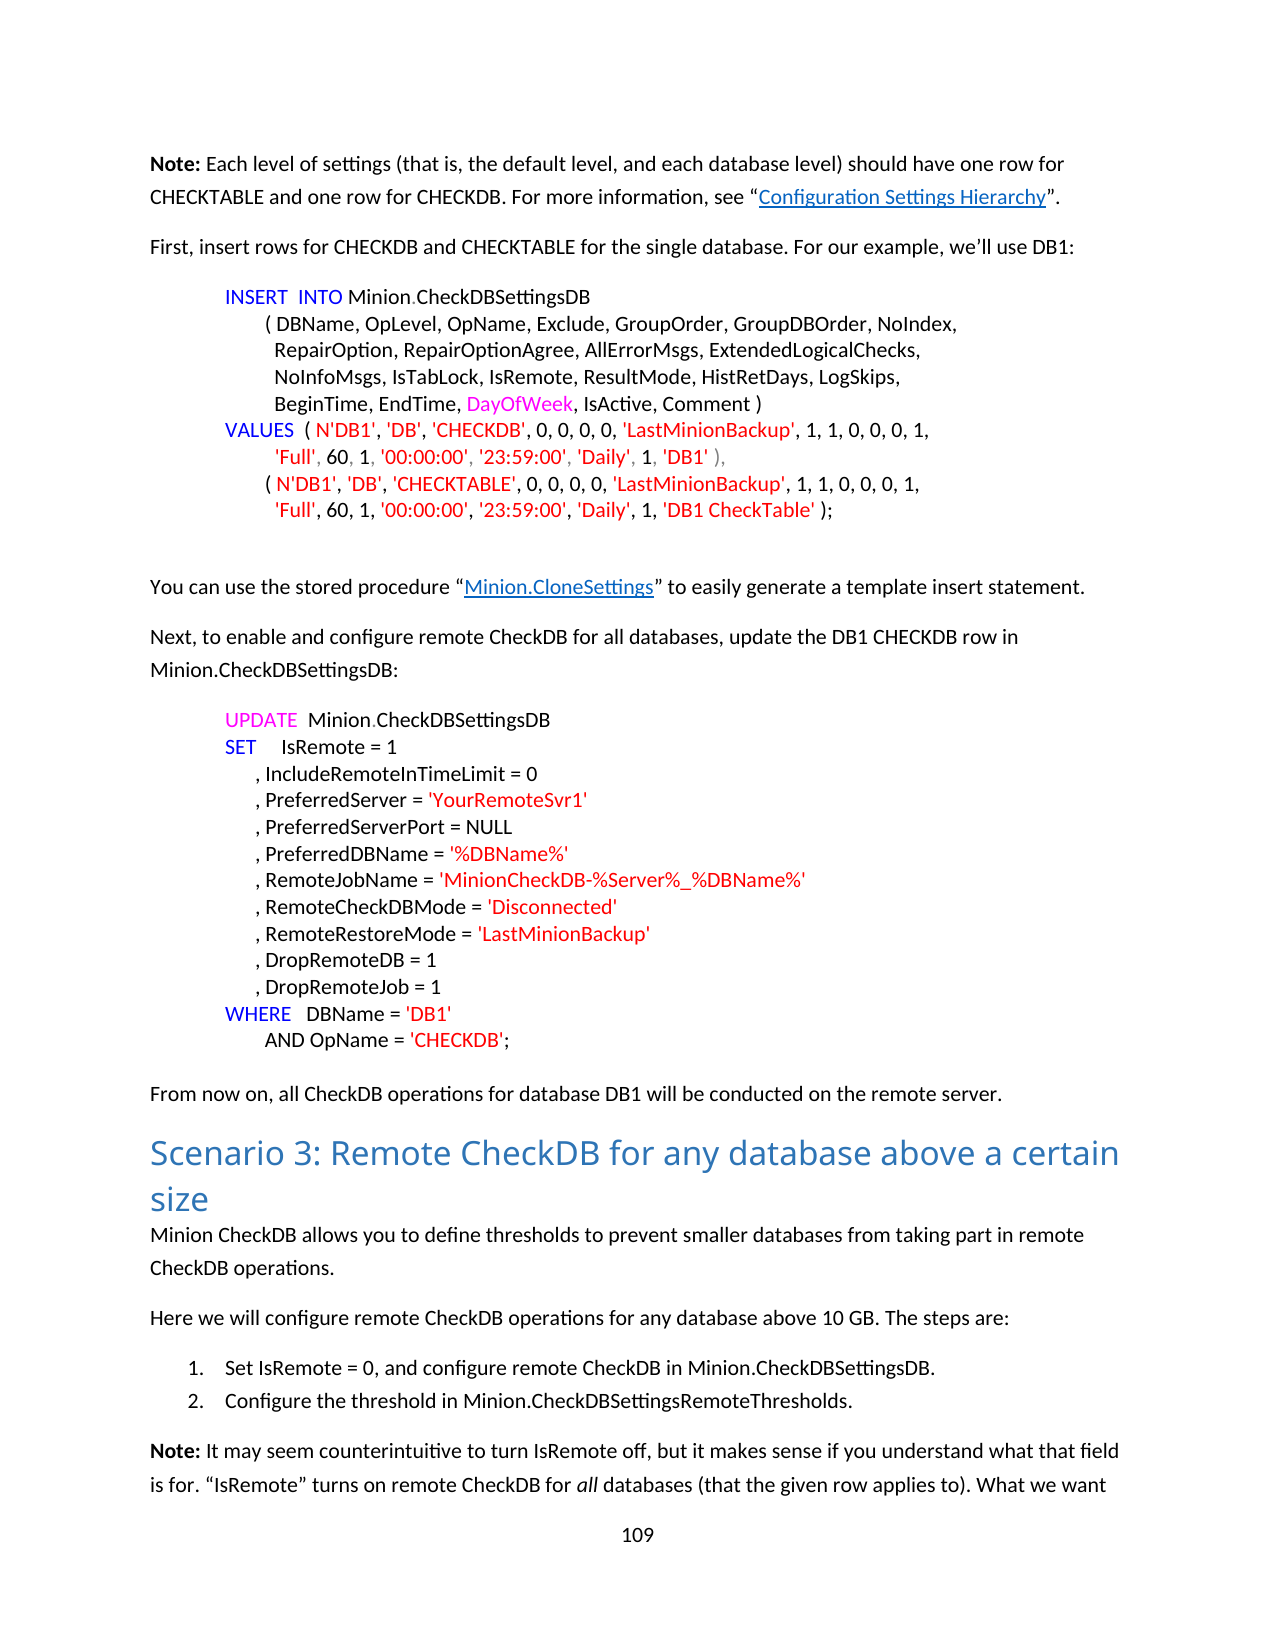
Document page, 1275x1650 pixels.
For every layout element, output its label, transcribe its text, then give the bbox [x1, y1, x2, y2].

subtitle Scenario 3: Remote CheckDB for any database above a certain size [150, 1130, 1125, 1221]
text RepairOption, RepairOptionAgree, AllErrorMsgs, ExtendedLogicalChecks, [225, 337, 1125, 363]
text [150, 1437, 1125, 1497]
text , PreferredServer = 'YourRemoteSvr1' [225, 787, 1125, 813]
text You can use the stored procedure “Minion.CloneSettings” to easily generate a template insert statement. [150, 573, 1125, 600]
text , RemoteJobName = 'MinionCheckDB-%Server%_%DBName%' [225, 867, 1125, 893]
text Next, to enable and configure remote CheckDB for all databases, update the DB1 CHECKDB row in Minion.CheckDBSettingsDB: [150, 623, 1125, 683]
text AND OpName = 'CHECKDB'; [225, 1027, 1125, 1053]
text NoInfoMsgs, IsTabLock, IsRemote, ResultMode, HistRetDays, LogSkips, [225, 363, 1125, 390]
text 'Full', 60, 1, '00:00:00', '23:59:00', 'Daily', 1, 'DB1' ), [225, 443, 1125, 470]
text , DropRemoteJob = 1 [225, 973, 1125, 1000]
text , PreferredDBName = '%DBName%' [225, 840, 1125, 867]
text , RemoteRestoreMode = 'LastMinionBackup' [225, 920, 1125, 947]
text ( N'DB1', 'DB', 'CHECKTABLE', 0, 0, 0, 0, 'LastMinionBackup', 1, 1, 0, 0, 0, 1, [225, 470, 1125, 497]
text UPDATE Minion.CheckDBSettingsDB [225, 707, 1125, 733]
text , PreferredServerPort = NULL [225, 813, 1125, 840]
text Note: Each level of settings (that is, the default level, and each database level) should have one row for CHECKTABLE and one row for CHECKDB. For more information, see “Configuration Settings Hierarchy”. [150, 150, 1125, 210]
text ( DBName, OpLevel, OpName, Exclude, GroupOrder, GroupDBOrder, NoIndex, [225, 310, 1125, 337]
list Set IsRemote = 0, and configure remote CheckDB in Minion.CheckDBSettingsDB. [187, 1354, 1125, 1381]
text BeginTime, EndTime, DayOfWeek, IsActive, Comment ) [225, 390, 1125, 417]
text Here we will configure remote CheckDB operations for any database above 10 GB. The steps are: [150, 1304, 1125, 1331]
list Configure the threshold in Minion.CheckDBSettingsRemoteThresholds. [187, 1387, 1125, 1414]
text Minion CheckDB allows you to define thresholds to prevent smaller databases from taking part in remote CheckDB operations. [150, 1221, 1125, 1281]
text 'Full', 60, 1, '00:00:00', '23:59:00', 'Daily', 1, 'DB1 CheckTable' ); [225, 497, 1125, 523]
text INSERT INTO Minion.CheckDBSettingsDB [225, 283, 1125, 310]
text , IncludeRemoteInTimeLimit = 0 [225, 760, 1125, 787]
text WHERE DBName = 'DB1' [225, 1000, 1125, 1027]
text SET IsRemote = 1 [225, 733, 1125, 760]
text , DropRemoteDB = 1 [225, 947, 1125, 973]
text VALUES ( N'DB1', 'DB', 'CHECKDB', 0, 0, 0, 0, 'LastMinionBackup', 1, 1, 0, 0, 0, 1, [225, 417, 1125, 443]
text From now on, all CheckDB operations for database DB1 will be conducted on the remote server. [150, 1080, 1125, 1107]
text First, insert rows for CHECKDB and CHECKTABLE for the single database. For our example, we’ll use DB1: [150, 233, 1125, 260]
text , RemoteCheckDBMode = 'Disconnected' [225, 893, 1125, 920]
